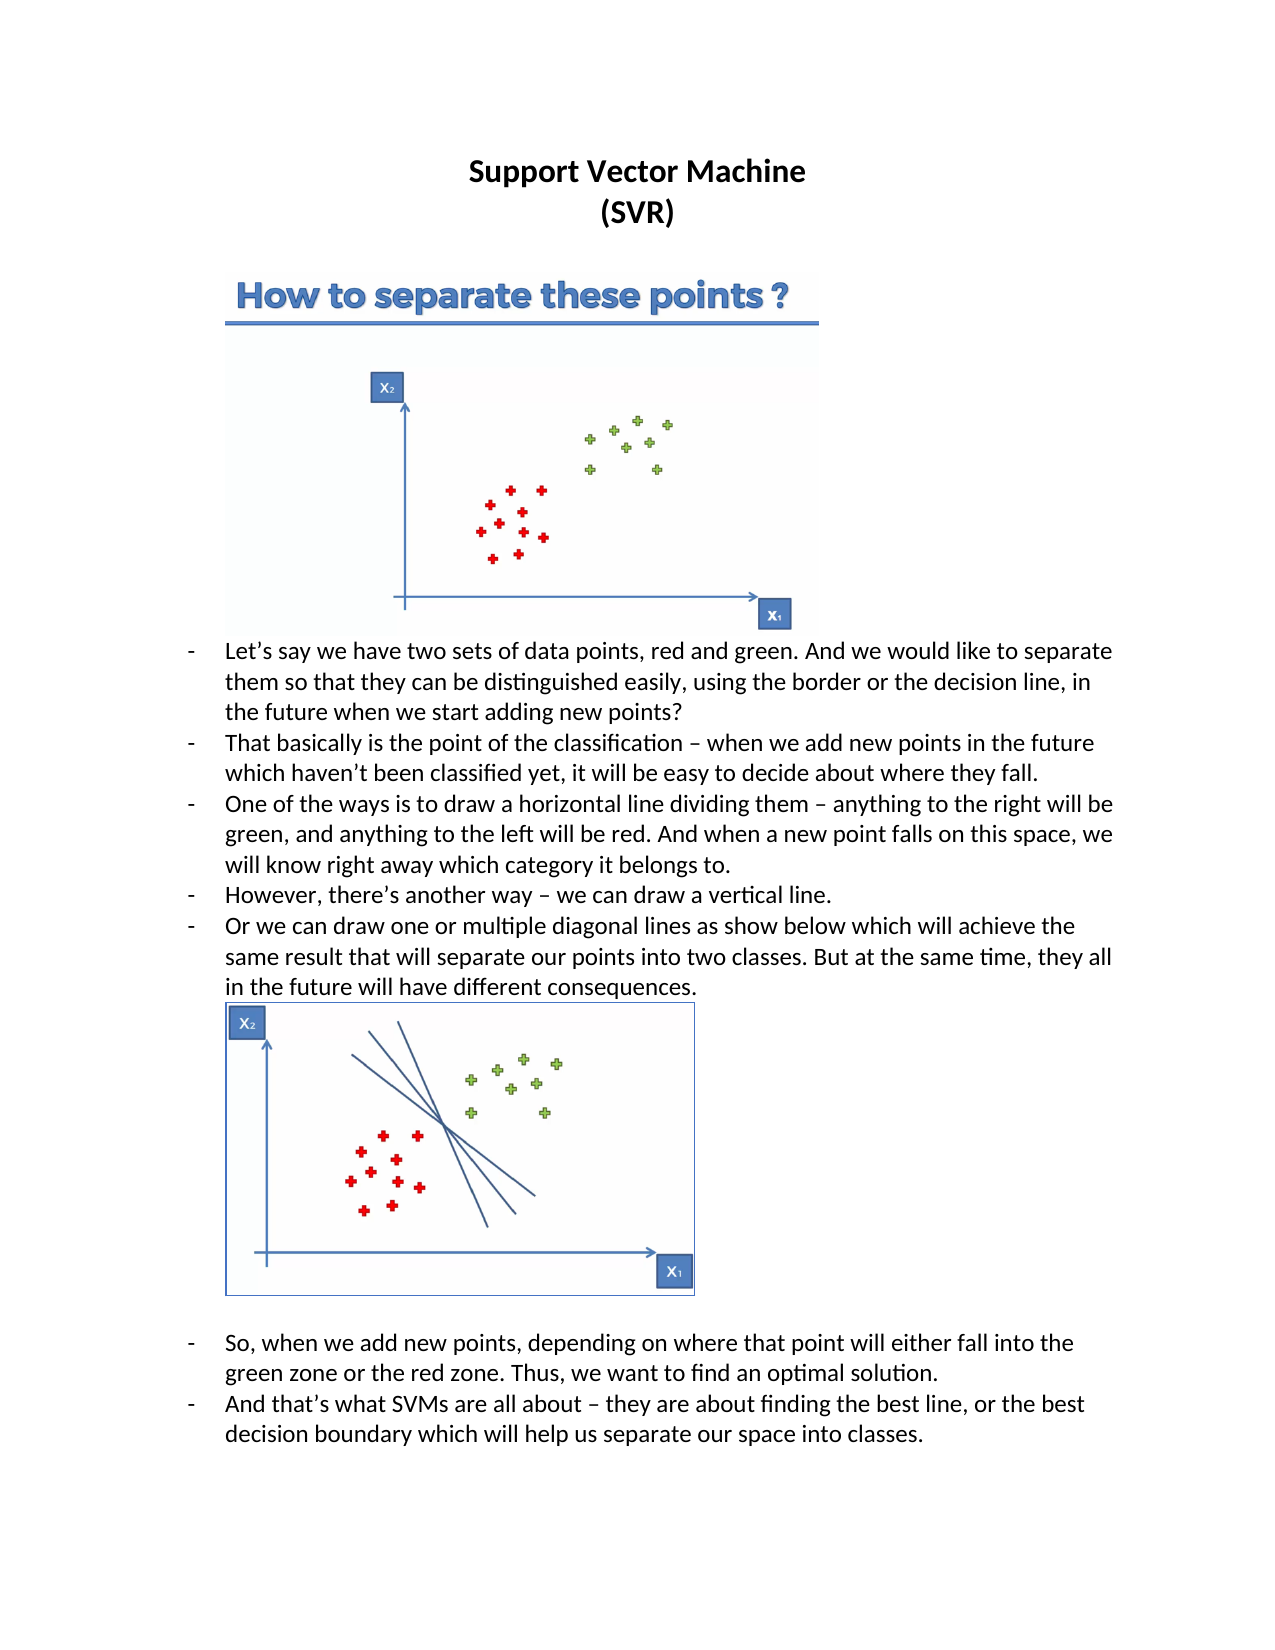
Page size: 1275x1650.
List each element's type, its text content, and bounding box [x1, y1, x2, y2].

list One of the ways is to draw a horizontal line dividing them – anything to the right will be green, and anything to the left will be red. And when a new point falls on this space, we will know right away which category it belongs to. [187, 788, 1125, 880]
picture [227, 1003, 694, 1295]
text Support Vector Machine [150, 150, 1125, 191]
list Or we can draw one or multiple diagonal lines as show below which will achieve the same result that will separate our points into two classes. But at the same time, they all in the future will have different consequences. [187, 910, 1125, 1002]
text (SVR) [150, 191, 1125, 231]
list However, there’s another way – we can draw a vertical line. [187, 880, 1125, 910]
list That basically is the point of the classification – when we add new points in the future which haven’t been classified yet, it will be easy to decide about where they fall. [187, 727, 1125, 788]
list Let’s say we have two sets of data points, red and green. And we would like to separate them so that they can be distinguished easily, using the border or the decision line, in the future when we start adding new points? [187, 636, 1125, 727]
list And that’s what SVMs are all about – they are about finding the best line, or the best decision boundary which will help us separate our space into classes. [187, 1388, 1125, 1449]
picture [225, 272, 819, 636]
list So, when we add new points, depending on where that point will either fall into the green zone or the red zone. Thus, we want to find an optimal solution. [187, 1327, 1125, 1388]
